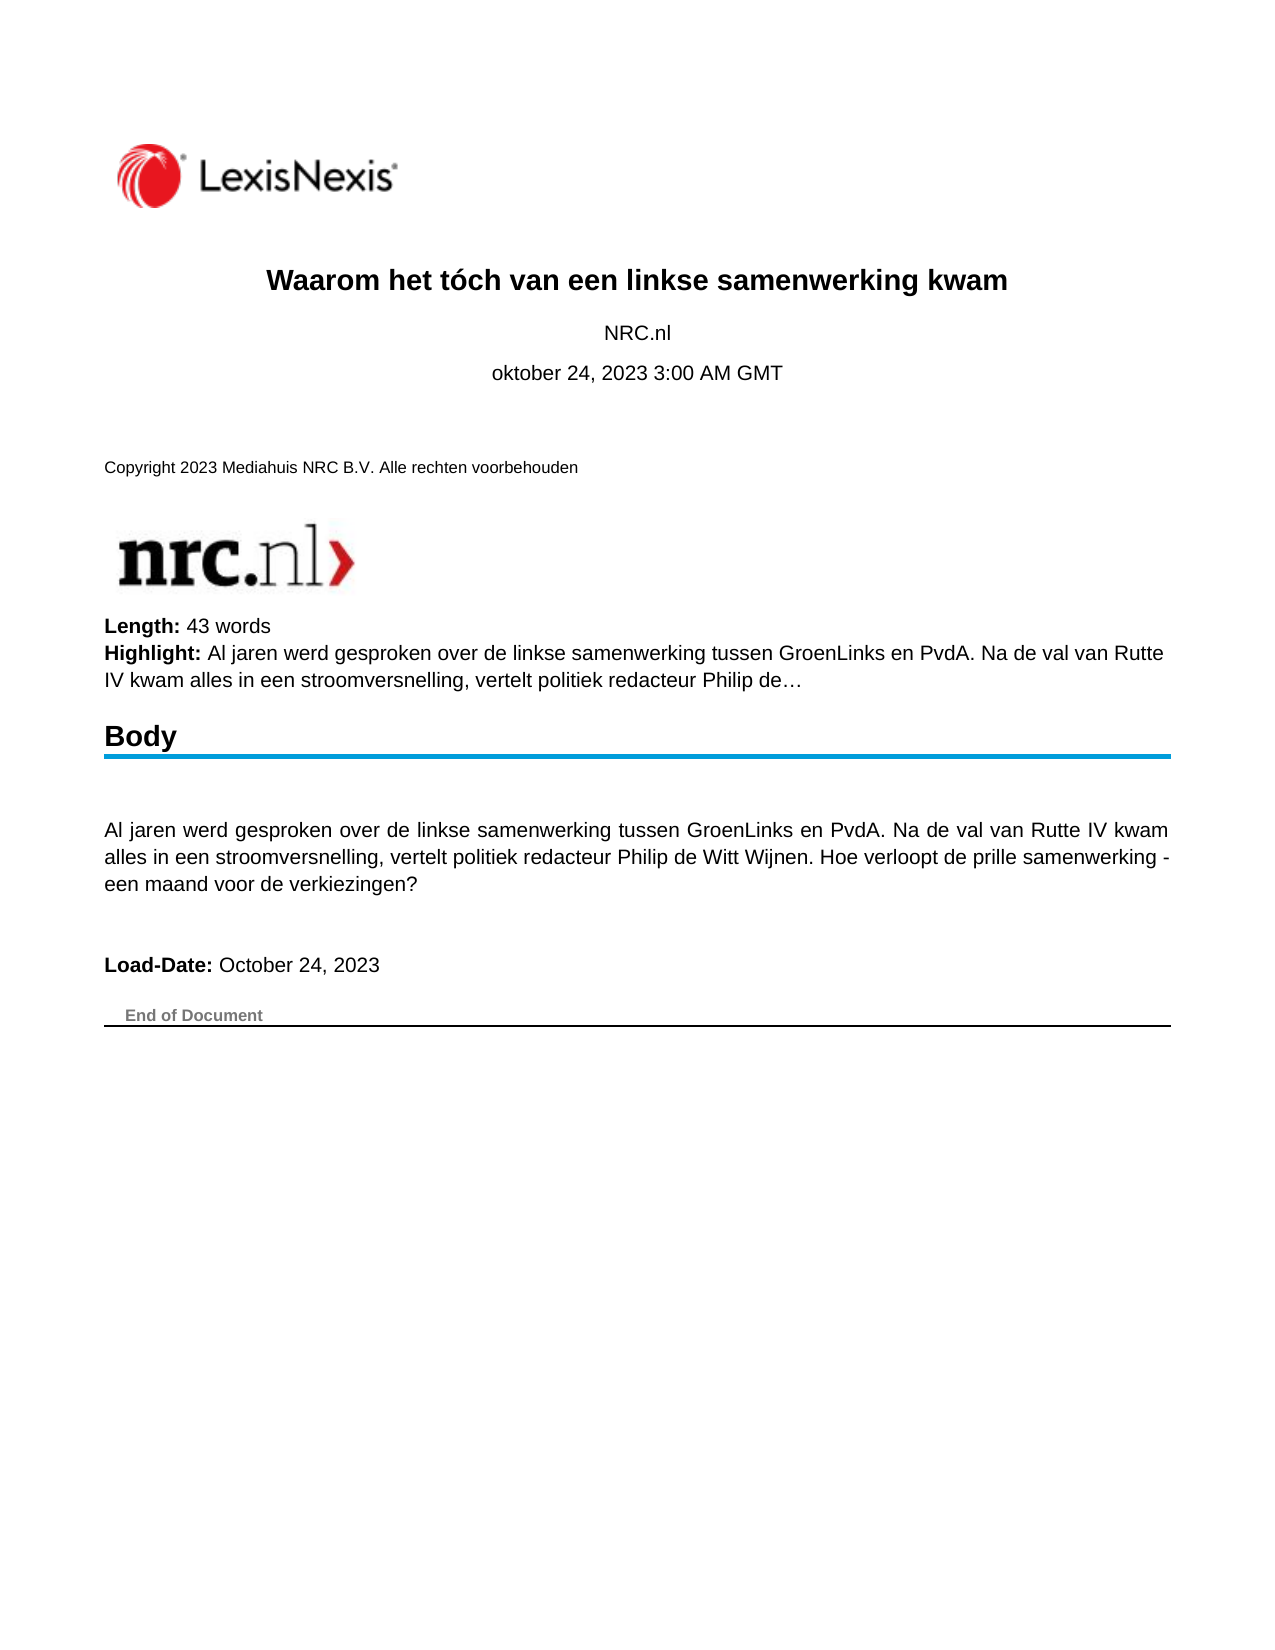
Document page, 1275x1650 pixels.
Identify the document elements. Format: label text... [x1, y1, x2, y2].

picture [104, 144, 412, 208]
text Highlight: Al jaren werd gesproken over de linkse samenwerking tussen GroenLinks en PvdA. Na de val van Rutte IV kwam alles in een stroomversnelling, vertelt politiek redacteur Philip de… [104, 638, 1171, 692]
picture [104, 518, 364, 599]
subtitle Waarom het tóch van een linkse samenwerking kwam [104, 261, 1171, 297]
text Copyright 2023 Mediahuis NRC B.V. Alle rechten voorbehouden [104, 426, 1171, 477]
text Length: 43 words [104, 611, 1171, 638]
text Body [104, 717, 1171, 752]
text Al jaren werd gesproken over de linkse samenwerking tussen GroenLinks en PvdA. Na de val van Rutte IV kwam alles in een stroomversnelling, vertelt politiek redacteur Philip de Witt Wijnen. Hoe verloopt de prille samenwerking - een maand voor de verkiezingen? [104, 814, 1171, 896]
text NRC.nl [104, 318, 1171, 345]
text oktober 24, 2023 3:00 AM GMT [104, 357, 1171, 384]
text Load-Date: October 24, 2023 [104, 921, 1171, 977]
text End of Document [125, 1005, 1171, 1024]
